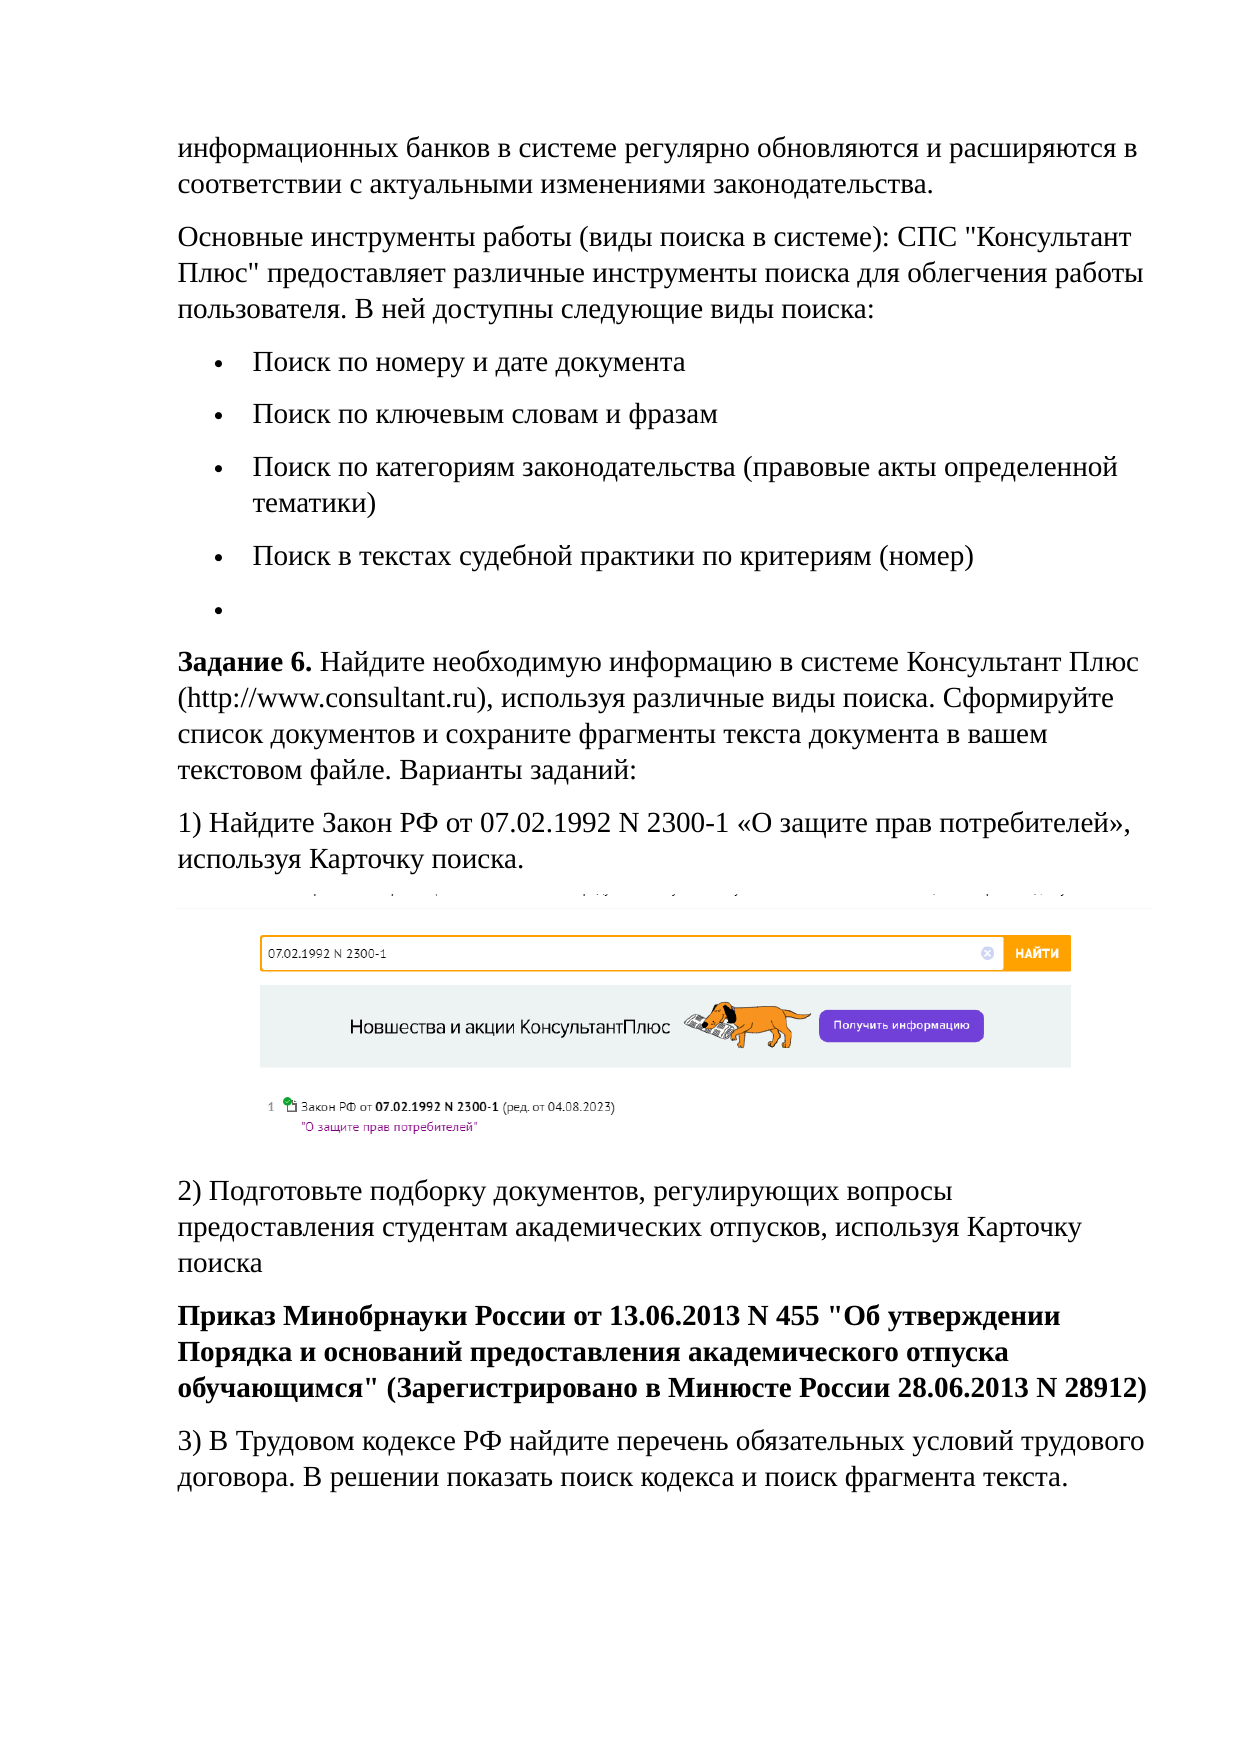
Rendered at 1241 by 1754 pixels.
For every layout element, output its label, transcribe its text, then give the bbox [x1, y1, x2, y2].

picture [177, 894, 1152, 1154]
list Поиск по номеру и дате документа [215, 344, 1152, 377]
text 1) Найдите Закон РФ от 07.02.1992 N 2300-1 «О защите прав потребителей», используя Карточку поиска. [177, 805, 1152, 875]
text Задание 6. Найдите необходимую информацию в системе Консультант Плюс (http://www.consultant.ru), используя различные виды поиска. Сформируйте список документов и сохраните фрагменты текста документа в вашем текстовом файле. Варианты заданий: [177, 644, 1152, 786]
text 2) Подготовьте подборку документов, регулирующих вопросы предоставления студентам академических отпусков, используя Карточку поиска [177, 1173, 1152, 1279]
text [177, 130, 1152, 199]
list Поиск по категориям законодательства (правовые акты определенной тематики) [215, 449, 1152, 519]
text 3) В Трудовом кодексе РФ найдите перечень обязательных условий трудового договора. В решении показать поиск кодекса и поиск фрагмента текста. [177, 1423, 1152, 1493]
list Поиск в текстах судебной практики по критериям (номер) [215, 538, 1152, 572]
text Приказ Минобрнауки России от 13.06.2013 N 455 "Об утверждении Порядка и оснований предоставления академического отпуска обучающимся" (Зарегистрировано в Минюсте России 28.06.2013 N 28912) [177, 1298, 1152, 1404]
list Поиск по ключевым словам и фразам [215, 397, 1152, 430]
text Основные инструменты работы (виды поиска в системе): СПС "Консультант Плюс" предоставляет различные инструменты поиска для облегчения работы пользователя. В ней доступны следующие виды поиска: [177, 219, 1152, 324]
